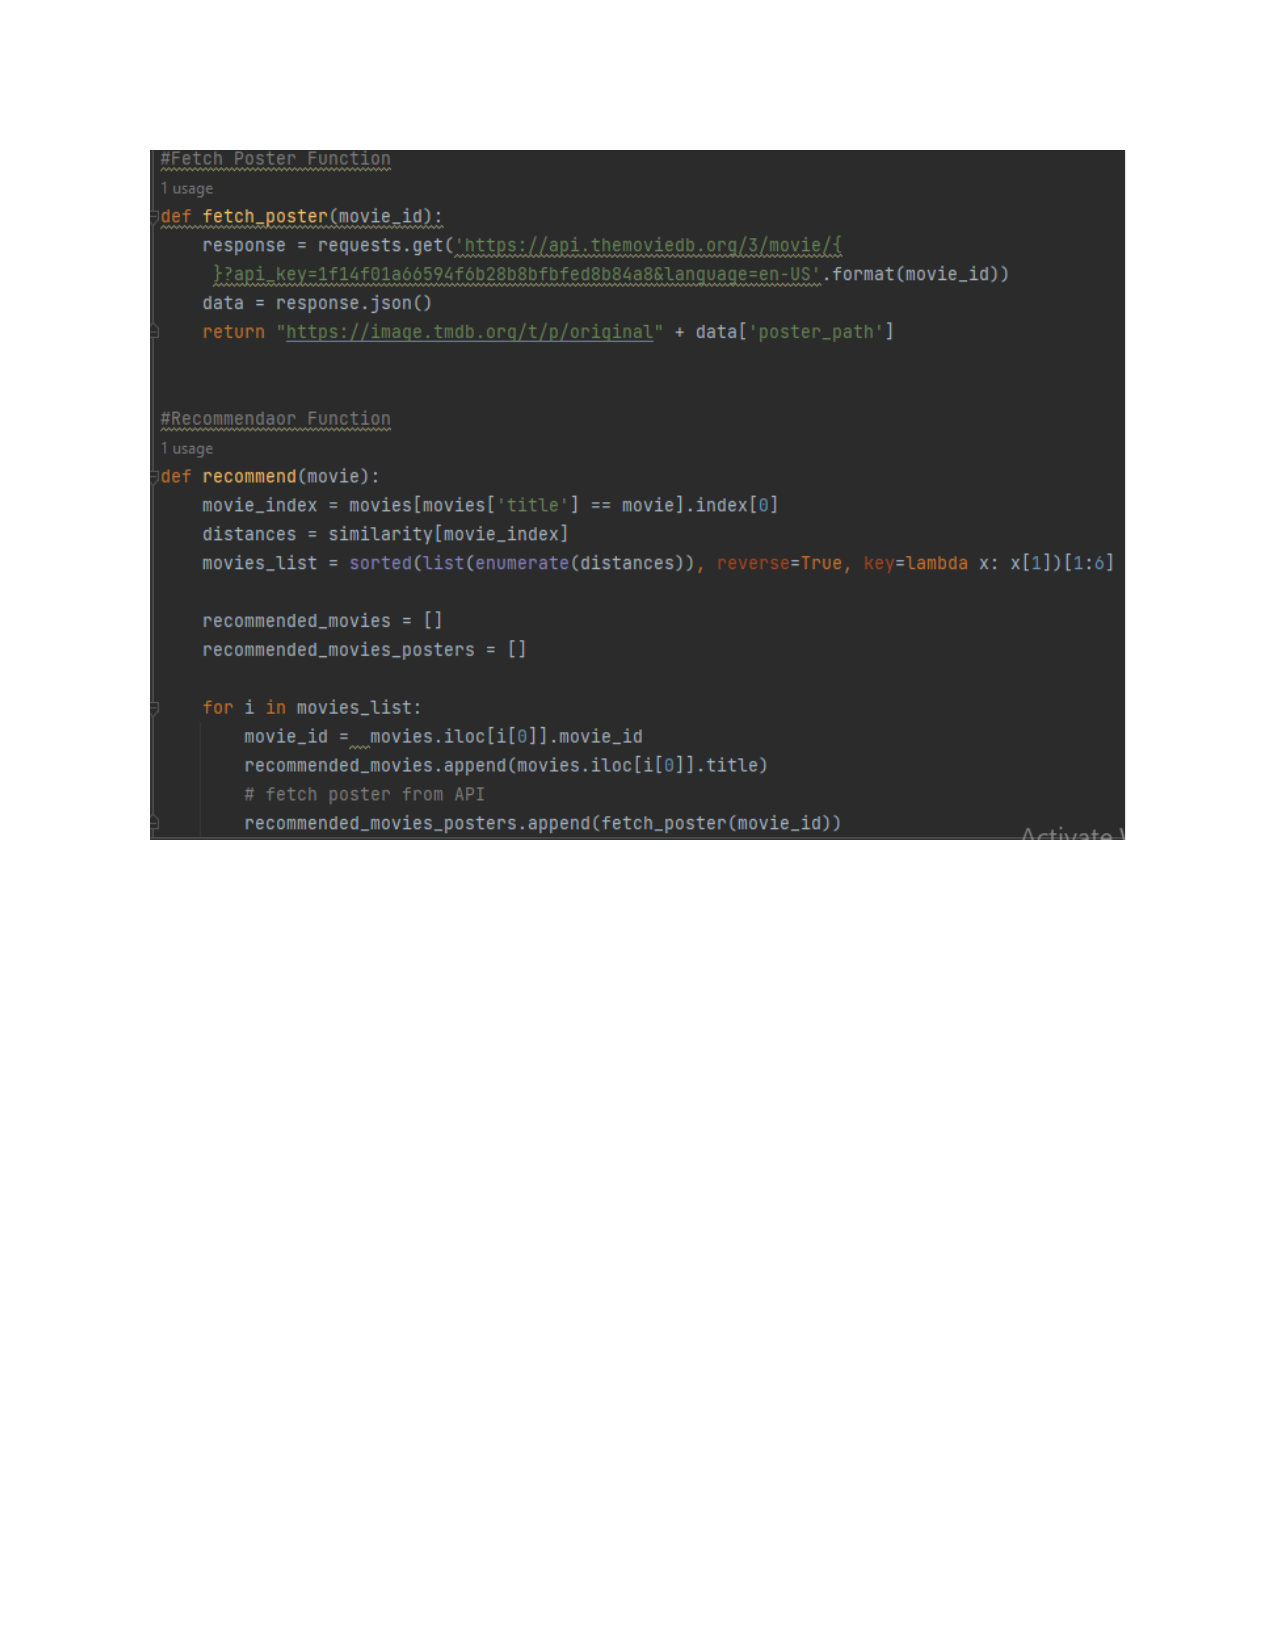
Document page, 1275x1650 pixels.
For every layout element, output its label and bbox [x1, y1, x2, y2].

picture [150, 150, 1125, 840]
